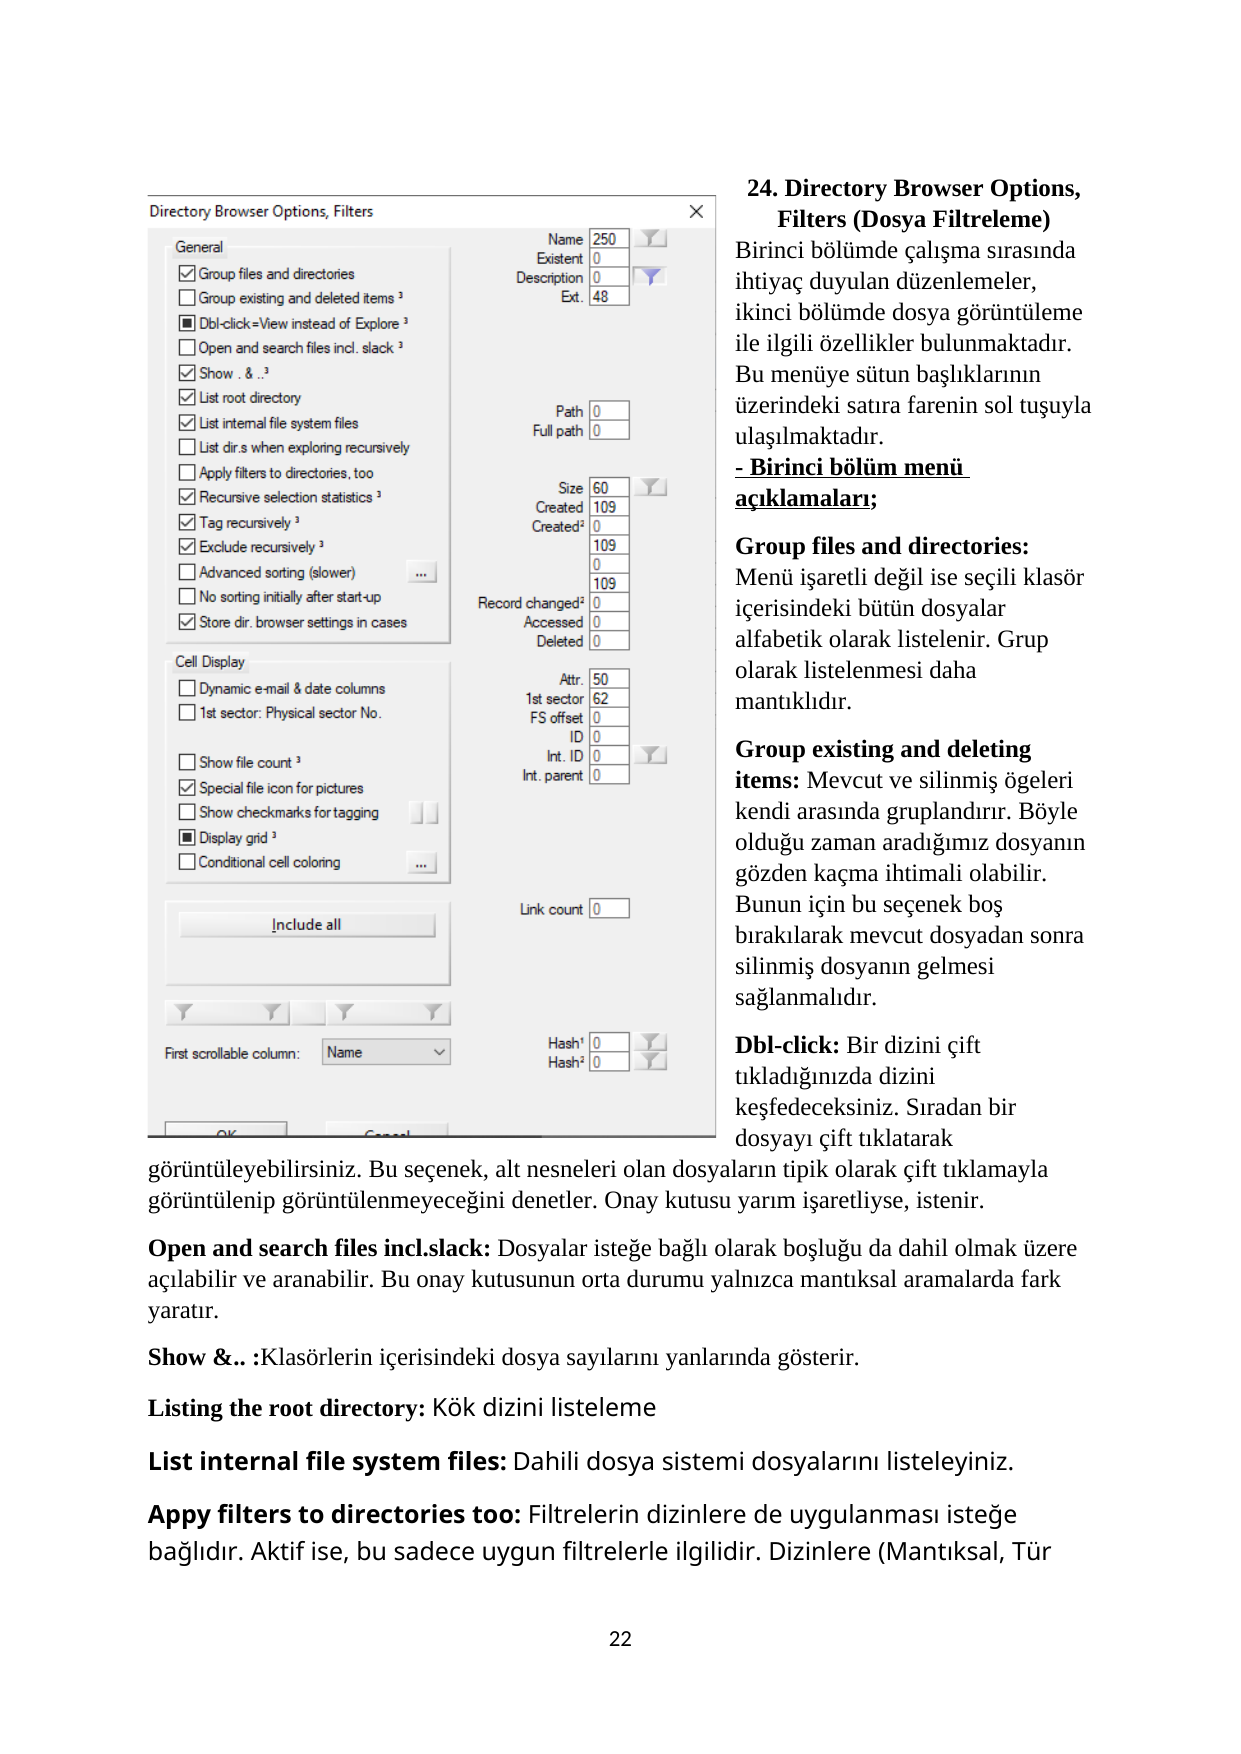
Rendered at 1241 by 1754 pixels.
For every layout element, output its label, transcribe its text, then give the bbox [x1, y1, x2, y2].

text Group existing and deleting items: Mevcut ve silinmiş ögeleri kendi arasında gruplandırır. Böyle olduğu zaman aradığımız dosyanın gözden kaçma ihtimali olabilir. Bunun için bu seçenek boş bırakılarak mevcut dosyadan sonra silinmiş dosyanın gelmesi sağlanmalıdır. [717, 734, 1093, 1011]
text Group files and directories: Menü işaretli değil ise seçili klasör içerisindeki bütün dosyalar alfabetik olarak listelenir. Grup olarak listelenmesi daha mantıklıdır. [717, 531, 1093, 715]
text Dbl-click: Bir dizini çift tıkladığınızda dizini keşfedeceksiniz. Sıradan bir dosyayı çift tıklatarak görüntüleyebilirsiniz. Bu seçenek, alt nesneleri olan dosyaların tipik olarak çift tıklamayla görüntülenip görüntülenmeyeceğini denetler. Onay kutusu yarım işaretliyse, istenir. [148, 1030, 1093, 1214]
subtitle 24. Directory Browser Options, Filters (Dosya Filtreleme) [148, 173, 1093, 232]
text Show &.. :Klasörlerin içerisindeki dosya sayılarını yanlarında gösterir. [148, 1342, 1093, 1371]
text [148, 1497, 1093, 1568]
text Birinci bölümde çalışma sırasında ihtiyaç duyulan düzenlemeler, ikinci bölümde dosya görüntüleme ile ilgili özellikler bulunmaktadır. Bu menüye sütun başlıklarının üzerindeki satıra farenin sol tuşuyla ulaşılmaktadır. - Birinci bölüm menü açıklamaları; [717, 235, 1093, 512]
picture [147, 195, 717, 1138]
text List internal file system files: Dahili dosya sistemi dosyalarını listeleyiniz. [148, 1443, 1093, 1478]
text Listing the root directory: Kök dizini listeleme [148, 1390, 1093, 1424]
text Open and search files incl.slack: Dosyalar isteğe bağlı olarak boşluğu da dahil olmak üzere açılabilir ve aranabilir. Bu onay kutusunun orta durumu yalnızca mantıksal aramalarda fark yaratır. [148, 1233, 1093, 1323]
